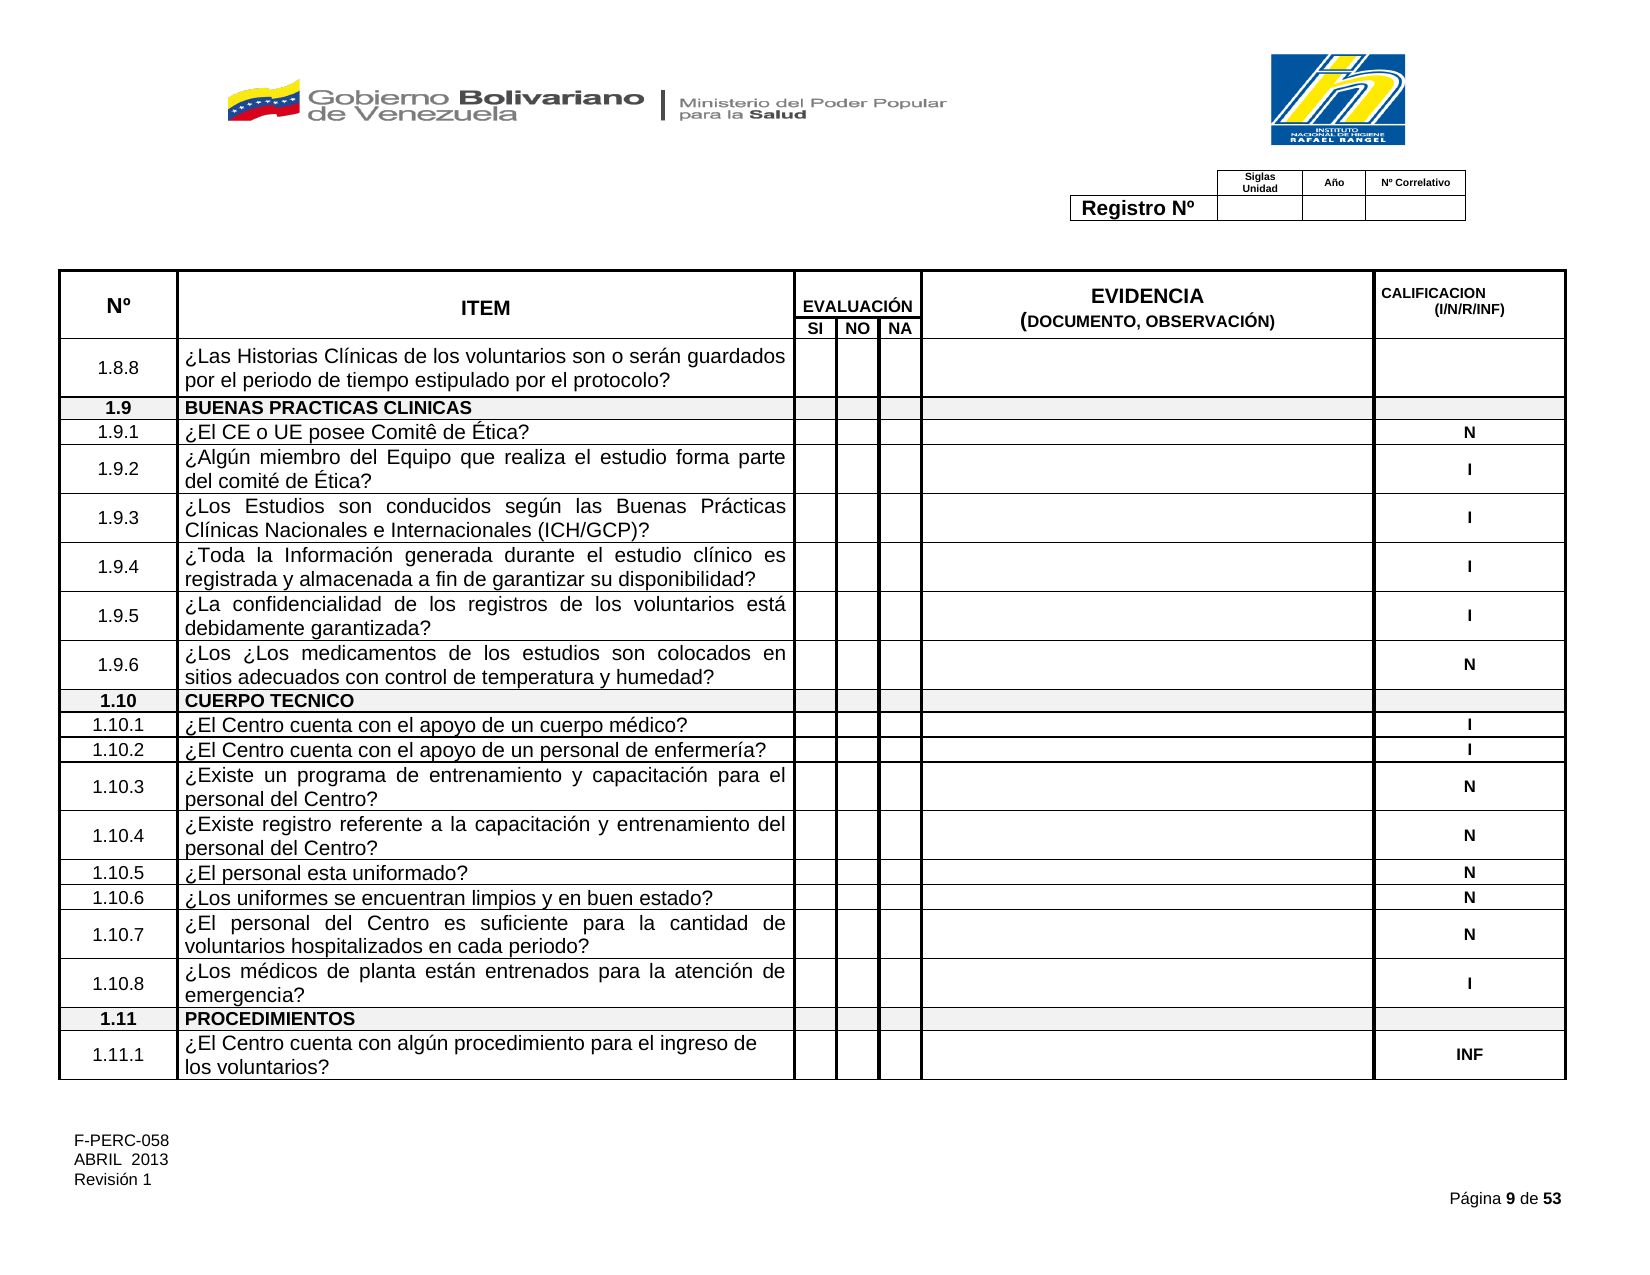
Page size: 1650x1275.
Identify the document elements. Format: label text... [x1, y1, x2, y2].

table_cell N [1376, 885, 1564, 909]
table_cell [923, 959, 1372, 1007]
table_cell [881, 494, 920, 542]
table_cell 1.10.1 [61, 713, 176, 736]
table_cell [881, 543, 920, 591]
table_cell [923, 860, 1372, 884]
table_cell [838, 1031, 877, 1079]
table_cell [881, 885, 920, 909]
table_cell ¿Los uniformes se encuentran limpios y en buen estado? [179, 885, 793, 909]
table_cell [796, 1031, 835, 1079]
table_cell [796, 592, 835, 640]
table_cell [838, 713, 877, 736]
table_cell 1.11 [61, 1008, 176, 1030]
table_header EVALUACIÓN [796, 272, 920, 316]
table_cell [838, 690, 877, 711]
table_cell [923, 1031, 1372, 1079]
table_cell [796, 339, 835, 396]
table_cell [923, 1008, 1372, 1030]
table_cell N [1376, 420, 1564, 444]
table_cell NO [838, 319, 877, 338]
table_cell [796, 398, 835, 419]
table_cell 1.10.4 [61, 811, 176, 859]
table_cell [881, 641, 920, 689]
table_cell [838, 1008, 877, 1030]
table_cell [838, 885, 877, 909]
table_cell [881, 1031, 920, 1079]
table_cell [881, 592, 920, 640]
table_cell INF [1376, 1031, 1564, 1079]
table_cell [881, 420, 920, 444]
table_cell [796, 690, 835, 711]
table_cell 1.9.4 [61, 543, 176, 591]
table_cell ¿Existe registro referente a la capacitación y entrenamiento del personal del Centro? [179, 811, 793, 859]
table_cell [881, 339, 920, 396]
table_cell I [1376, 494, 1564, 542]
table_cell [1376, 398, 1564, 419]
table_header Nº [61, 272, 176, 338]
table_header ITEM [179, 272, 793, 338]
table_cell [796, 641, 835, 689]
table_cell N [1376, 860, 1564, 884]
table_cell SI [796, 319, 835, 338]
table_cell ¿El personal del Centro es suficiente para la cantidad de voluntarios hospitalizados en cada periodo? [179, 910, 793, 958]
table_cell [796, 543, 835, 591]
table_cell ¿Los Estudios son conducidos según las Buenas Prácticas Clínicas Nacionales e Internacionales (ICH/GCP)? [179, 494, 793, 542]
table_cell [796, 420, 835, 444]
table_cell [923, 398, 1372, 419]
table_cell [838, 398, 877, 419]
table_cell 1.9.3 [61, 494, 176, 542]
table_cell [923, 494, 1372, 542]
table_cell [838, 811, 877, 859]
table_cell 1.10.6 [61, 885, 176, 909]
table_cell [881, 713, 920, 736]
table_cell [838, 339, 877, 396]
table_cell [923, 543, 1372, 591]
table_cell ¿El CE o UE posee Comitê de Ética? [179, 420, 793, 444]
table_cell 1.9 [61, 398, 176, 419]
table_cell ¿Toda generada durante el estudio clínico es registrada y almacenada a fin de garantizar su disponibilidad? [179, 543, 793, 591]
table_cell 1.9.2 [61, 445, 176, 493]
table_cell [796, 910, 835, 958]
table_cell [923, 811, 1372, 859]
table_cell ¿El Centro cuenta con el apoyo de un personal de enfermería? [179, 738, 793, 761]
table_cell [796, 959, 835, 1007]
table_cell ¿Algún miembro del Equipo que realiza el estudio forma parte del comité de Ética? [179, 445, 793, 493]
picture [228, 53, 1407, 146]
table_cell [838, 445, 877, 493]
table_cell I [1376, 592, 1564, 640]
table_cell [881, 690, 920, 711]
table_cell ¿El Centro cuenta con el apoyo de un cuerpo médico? [179, 713, 793, 736]
table_cell I [1376, 959, 1564, 1007]
table_cell [796, 860, 835, 884]
table_cell [923, 763, 1372, 810]
table_cell 1.8.8 [61, 339, 176, 396]
table_cell 1.10 [61, 690, 176, 711]
table_cell ¿El Centro cuenta con algún procedimiento para el ingreso de los voluntarios? [179, 1031, 793, 1079]
table_cell [923, 910, 1372, 958]
table_cell [796, 885, 835, 909]
table_cell [838, 959, 877, 1007]
table_cell [796, 763, 835, 810]
table_cell [881, 763, 920, 810]
table_cell [923, 885, 1372, 909]
table_cell PROCEDIMIENTOS [179, 1008, 793, 1030]
table_cell N [1376, 811, 1564, 859]
table_cell [838, 860, 877, 884]
table_cell 1.10.5 [61, 860, 176, 884]
table_cell ¿Los médicos de planta están entrenados para la atención de emergencia? [179, 959, 793, 1007]
table_cell [838, 592, 877, 640]
table_cell N [1376, 641, 1564, 689]
table_cell [881, 398, 920, 419]
table_cell [881, 811, 920, 859]
table_cell 1.9.5 [61, 592, 176, 640]
table_cell BUENAS PRACTICAS CLINICAS [179, 398, 793, 419]
table_cell [881, 445, 920, 493]
table_cell [923, 592, 1372, 640]
table_cell [923, 445, 1372, 493]
table_cell [838, 494, 877, 542]
table_cell [881, 959, 920, 1007]
table_cell 1.9.1 [61, 420, 176, 444]
table_cell 1.10.3 [61, 763, 176, 810]
table_cell [838, 543, 877, 591]
table_cell [923, 339, 1372, 396]
table_cell NA [881, 319, 920, 338]
table_cell ¿Las Historias Clínicas de los voluntarios son o serán guardados por el periodo de tiempo estipulado por el protocolo? [179, 339, 793, 396]
table_cell [881, 910, 920, 958]
table_cell [1376, 339, 1564, 396]
table_cell [838, 763, 877, 810]
table_cell 1.10.2 [61, 738, 176, 761]
table_cell [796, 811, 835, 859]
table_cell I [1376, 543, 1564, 591]
table_cell [923, 420, 1372, 444]
table_cell [881, 1008, 920, 1030]
table_cell [796, 1008, 835, 1030]
table_cell [1376, 690, 1564, 711]
table_cell ¿Los ¿Los medicamentos de los estudios son colocados en sitios adecuados con control de temperatura y humedad? [179, 641, 793, 689]
table_cell [881, 860, 920, 884]
table_cell CUERPO TECNICO [179, 690, 793, 711]
table_cell [1376, 1008, 1564, 1030]
table_cell [881, 738, 920, 761]
table_cell [923, 738, 1372, 761]
table_cell [796, 445, 835, 493]
table_cell ¿Existe un programa de entrenamiento y capacitación para el personal del Centro? [179, 763, 793, 810]
table_header CALIFICACION (I/N/R/INF) [1376, 272, 1564, 338]
table_cell [796, 738, 835, 761]
table_cell ¿La confidencialidad de los registros de los voluntarios está debidamente garantizada? [179, 592, 793, 640]
table_cell 1.9.6 [61, 641, 176, 689]
table_cell I [1376, 445, 1564, 493]
table_cell 1.10.7 [61, 910, 176, 958]
table_cell [838, 910, 877, 958]
table_cell I [1376, 713, 1564, 736]
table_header EVIDENCIA (DOCUMENTO, OBSERVACIÓN) [923, 272, 1372, 338]
table_cell N [1376, 910, 1564, 958]
table_cell [923, 641, 1372, 689]
table_cell I [1376, 738, 1564, 761]
table_cell ¿El personal esta uniformado? [179, 860, 793, 884]
table_cell 1.10.8 [61, 959, 176, 1007]
table_cell [838, 738, 877, 761]
table_cell N [1376, 763, 1564, 810]
table_cell [796, 713, 835, 736]
table_cell [923, 690, 1372, 711]
table_cell [796, 494, 835, 542]
table_cell [923, 713, 1372, 736]
table_cell 1.11.1 [61, 1031, 176, 1079]
table_cell [838, 420, 877, 444]
table_cell [838, 641, 877, 689]
